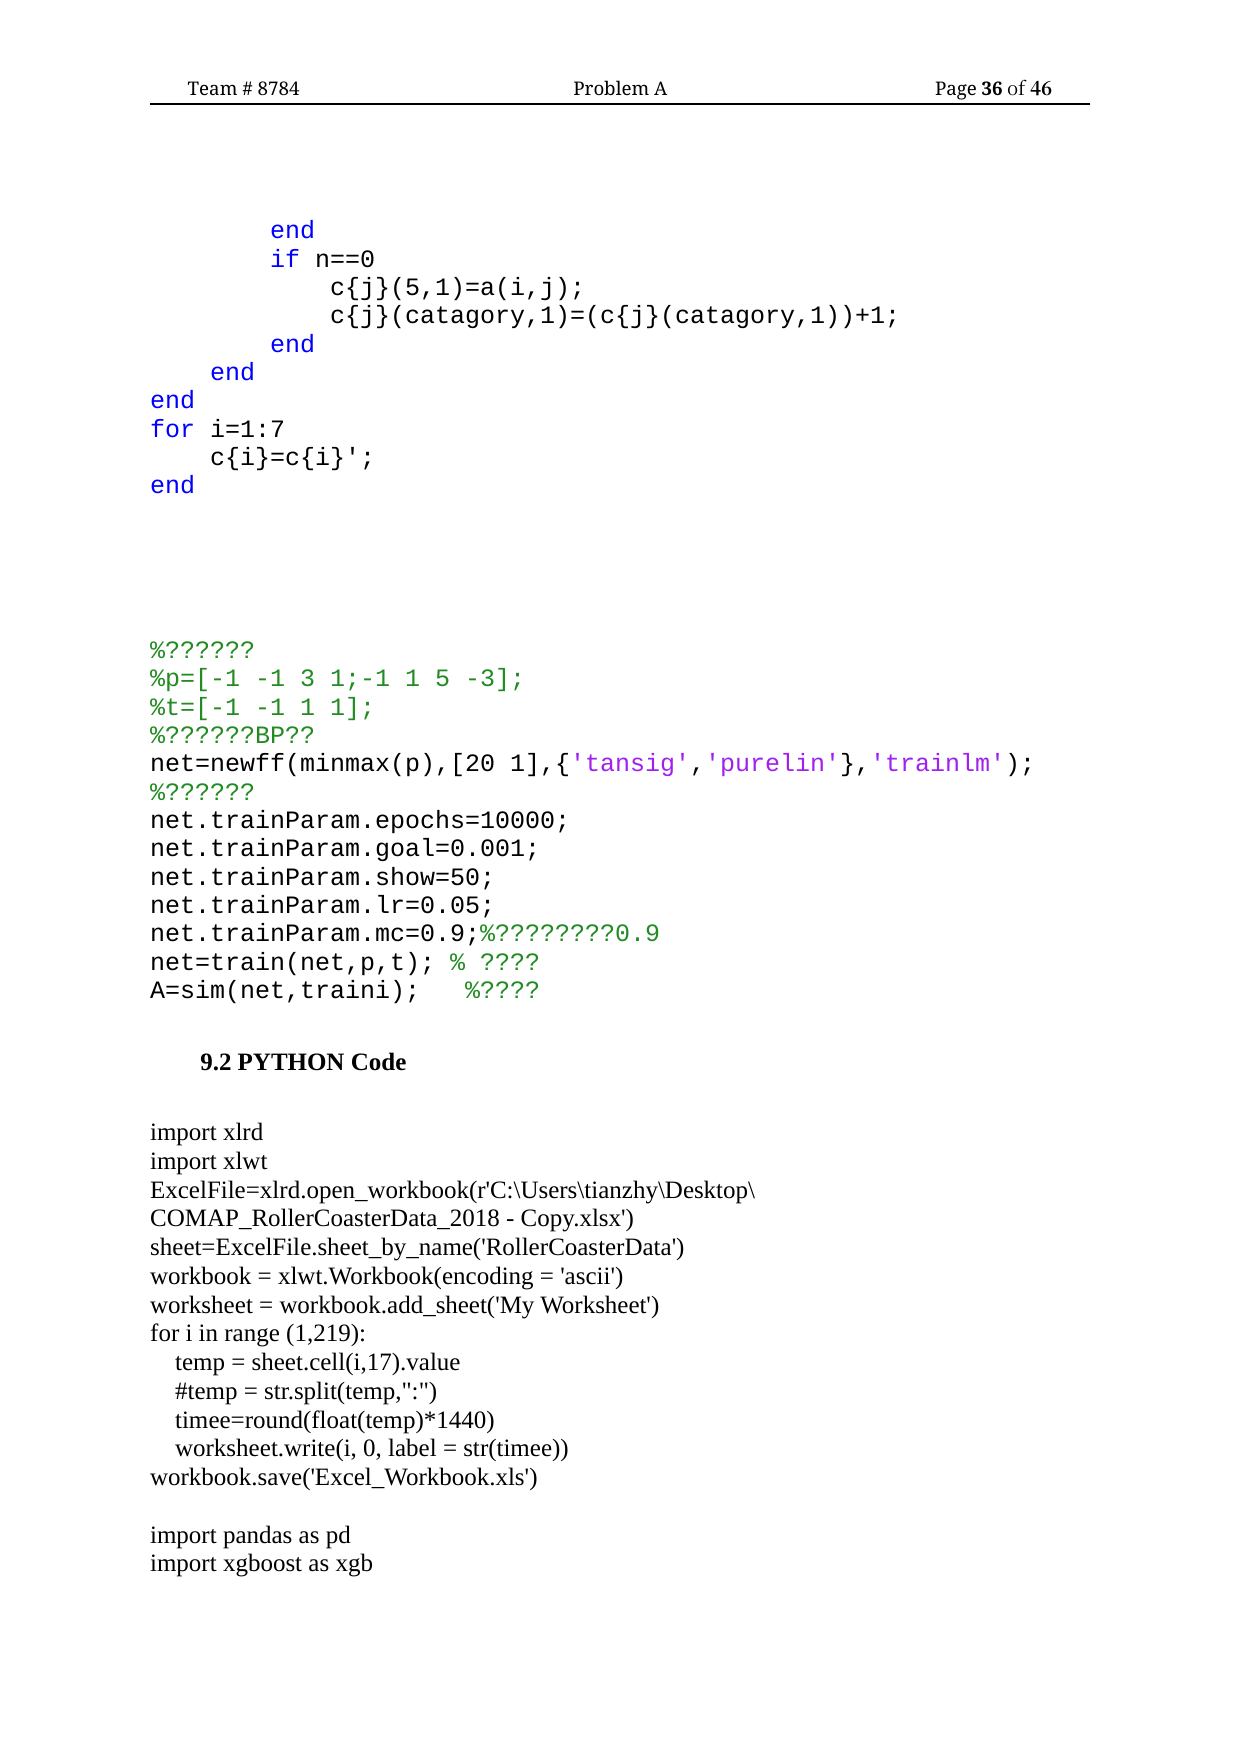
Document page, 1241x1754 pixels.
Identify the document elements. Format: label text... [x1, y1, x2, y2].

text sheet=ExcelFile.sheet_by_name('RollerCoasterData') [150, 1232, 1090, 1261]
text #temp = str.split(temp,":") [150, 1376, 1090, 1405]
text %t=[-1 -1 1 1]; [150, 694, 1090, 723]
text net.trainParam.epochs=10000; [150, 808, 1090, 836]
text ExcelFile=xlrd.open_workbook(r'C:\Users\tianzhy\Desktop\COMAP_RollerCoasterData_2018 - Copy.xlsx') [150, 1175, 1090, 1232]
text end [150, 473, 1090, 501]
text %??????BP?? [150, 723, 1090, 751]
text net.trainParam.show=50; [150, 864, 1090, 893]
text import xlwt [150, 1146, 1090, 1175]
text workbook.save('Excel_Workbook.xls') [150, 1462, 1090, 1491]
text %?????? [150, 638, 1090, 666]
text worksheet.write(i, 0, label = str(timee)) [150, 1433, 1090, 1462]
text workbook = xlwt.Workbook(encoding = 'ascii') [150, 1261, 1090, 1290]
text timee=round(float(temp)*1440) [150, 1405, 1090, 1433]
text import xlrd [150, 1117, 1090, 1146]
text c{i}=c{i}'; [150, 445, 1090, 473]
text %p=[-1 -1 3 1;-1 1 5 -3]; [150, 666, 1090, 694]
text end [150, 360, 1090, 388]
text import pandas as pd [150, 1520, 1090, 1548]
text net.trainParam.lr=0.05; [150, 893, 1090, 921]
text end [150, 218, 1090, 246]
text if n==0 [150, 246, 1090, 275]
text net=newff(minmax(p),[20 1],{'tansig','purelin'},'trainlm'); [150, 751, 1090, 779]
text import xgboost as xgb [150, 1548, 1090, 1577]
text %?????? [150, 779, 1090, 808]
text end [150, 331, 1090, 360]
text net=train(net,p,t); % ???? [150, 949, 1090, 978]
text net.trainParam.goal=0.001; [150, 836, 1090, 864]
text temp = sheet.cell(i,17).value [150, 1347, 1090, 1376]
text c{j}(catagory,1)=(c{j}(catagory,1))+1; [150, 303, 1090, 331]
text net.trainParam.mc=0.9;%????????0.9 [150, 921, 1090, 949]
text A=sim(net,traini); %???? [150, 978, 1090, 1006]
text c{j}(5,1)=a(i,j); [150, 275, 1090, 303]
text for i=1:7 [150, 416, 1090, 445]
text end [150, 388, 1090, 416]
text worksheet = workbook.add_sheet('My Worksheet') [150, 1290, 1090, 1318]
list PYTHON Code [200, 1047, 1090, 1076]
text for i in range (1,219): [150, 1318, 1090, 1347]
